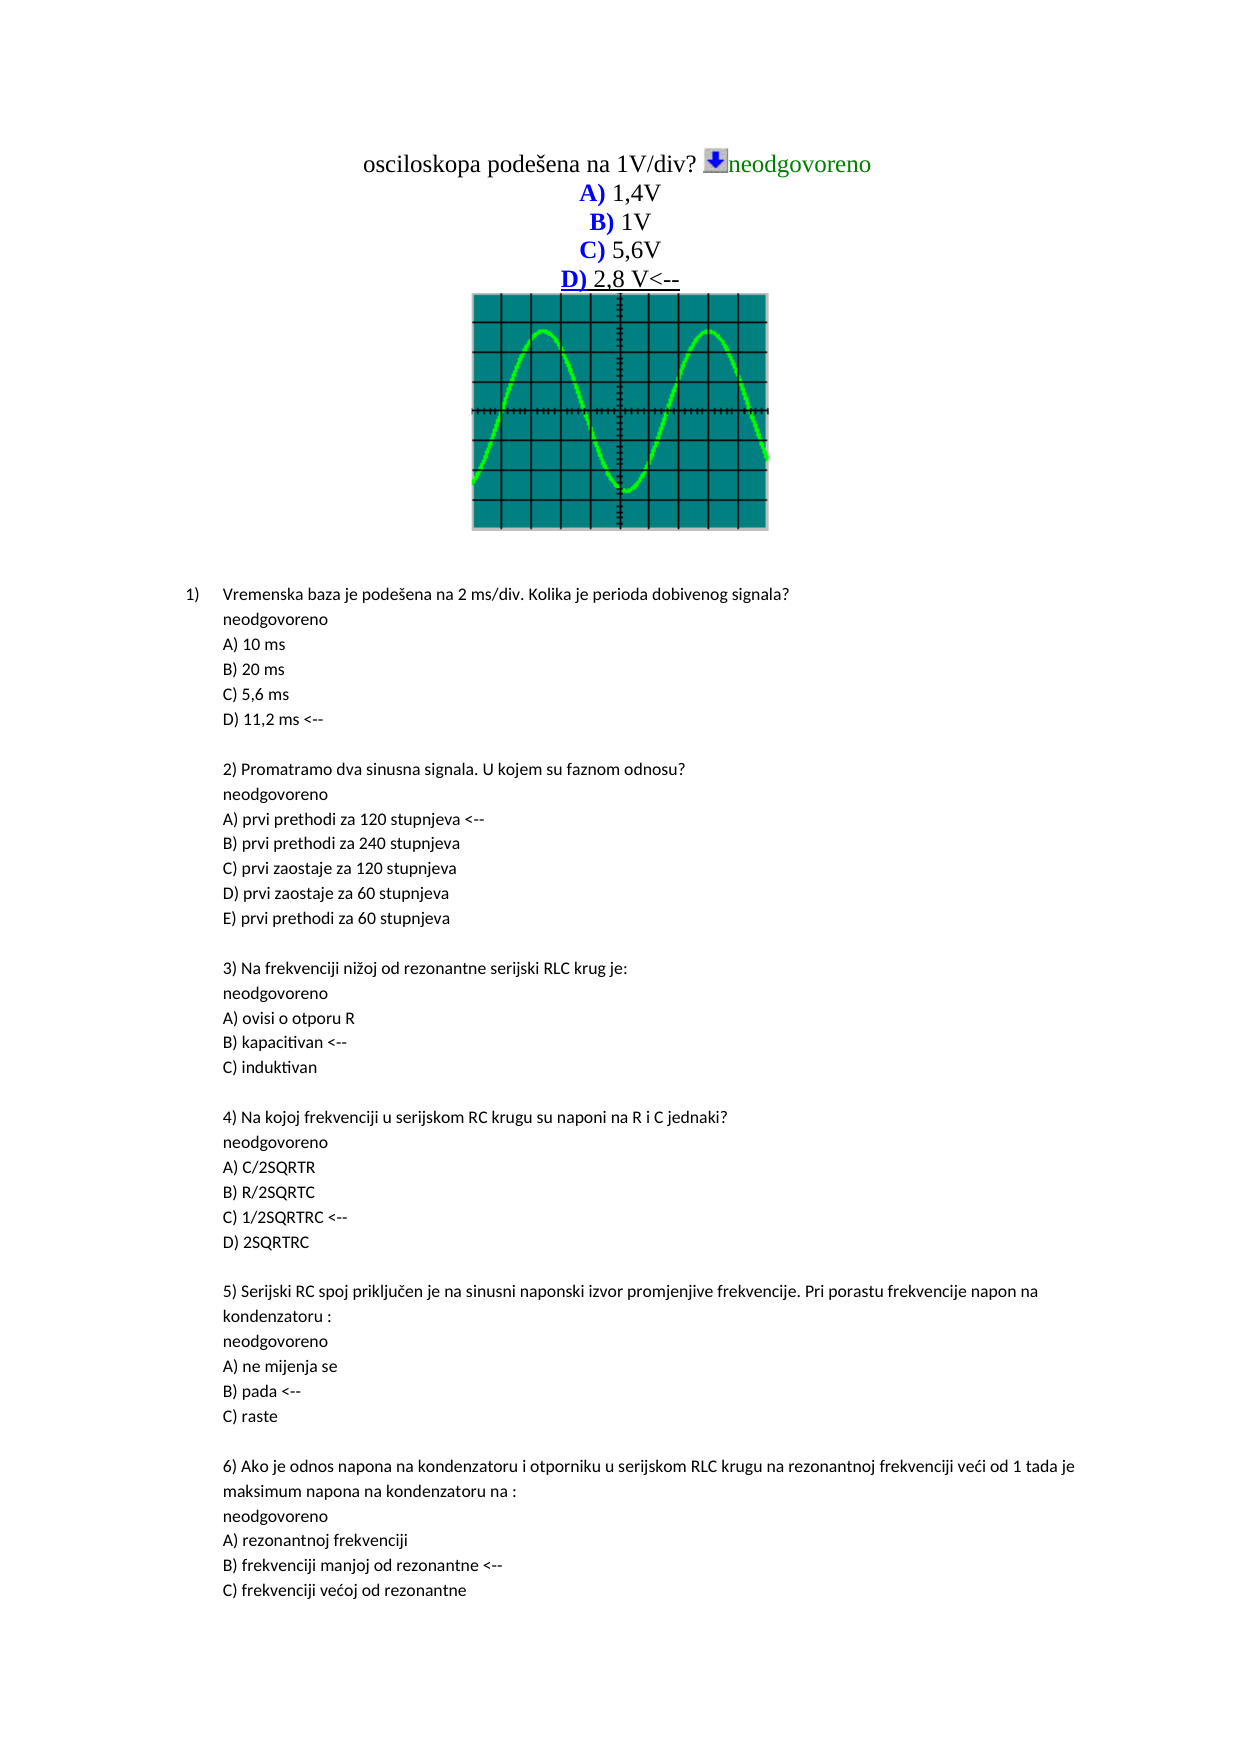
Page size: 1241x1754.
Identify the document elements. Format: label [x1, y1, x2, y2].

picture [703, 147, 729, 173]
text [148, 148, 1093, 531]
picture [471, 293, 769, 531]
list [185, 583, 1093, 1601]
